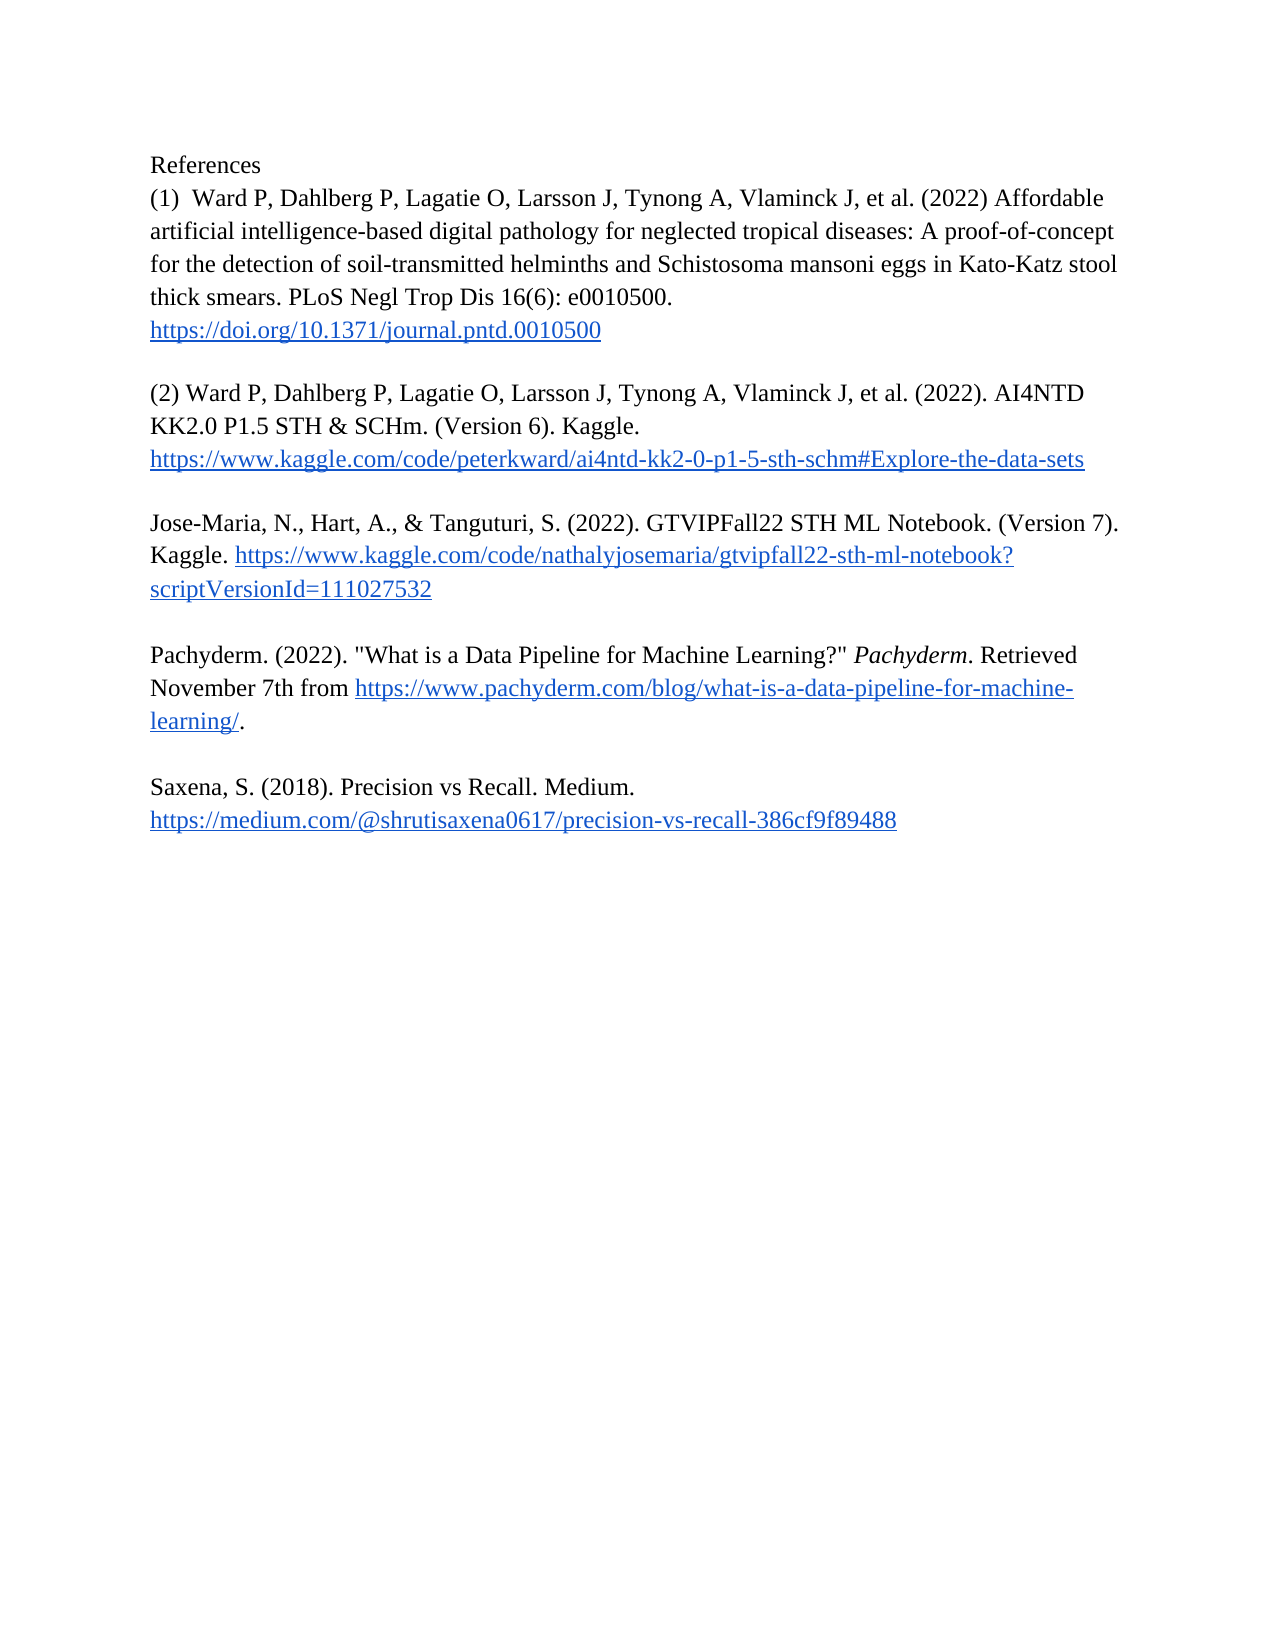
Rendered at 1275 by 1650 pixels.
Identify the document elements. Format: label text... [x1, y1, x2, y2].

text (1) Ward P, Dahlberg P, Lagatie O, Larsson J, Tynong A, Vlaminck J, et al. (2022) Affordable artificial intelligence-based digital pathology for neglected tropical diseases: A proof-of-concept for the detection of soil-transmitted helminths and Schistosoma mansoni eggs in Kato-Katz stool thick smears. PLoS Negl Trop Dis 16(6): e0010500. https://doi.org/10.1371/journal.pntd.0010500 [150, 183, 1125, 344]
text (2) Ward P, Dahlberg P, Lagatie O, Larsson J, Tynong A, Vlaminck J, et al. (2022). AI4NTD KK2.0 P1.5 STH & SCHm. (Version 6). Kaggle. https://www.kaggle.com/code/peterkward/ai4ntd-kk2-0-p1-5-sth-schm#Explore-the-data-sets [150, 378, 1125, 473]
text Saxena, S. (2018). Precision vs Recall. Medium. https://medium.com/@shrutisaxena0617/precision-vs-recall-386cf9f89488 [150, 772, 1125, 833]
text Jose-Maria, N., Hart, A., & Tanguturi, S. (2022). GTVIPFall22 STH ML Notebook. (Version 7). Kaggle. https://www.kaggle.com/code/nathalyjosemaria/gtvipfall22-sth-ml-notebook?scriptVersionId=111027532 [150, 508, 1125, 602]
text Pachyderm. (2022). "What is a Data Pipeline for Machine Learning?" Pachyderm. Retrieved November 7th from https://www.pachyderm.com/blog/what-is-a-data-pipeline-for-machine-learning/. [150, 640, 1125, 734]
text References [150, 150, 1125, 179]
